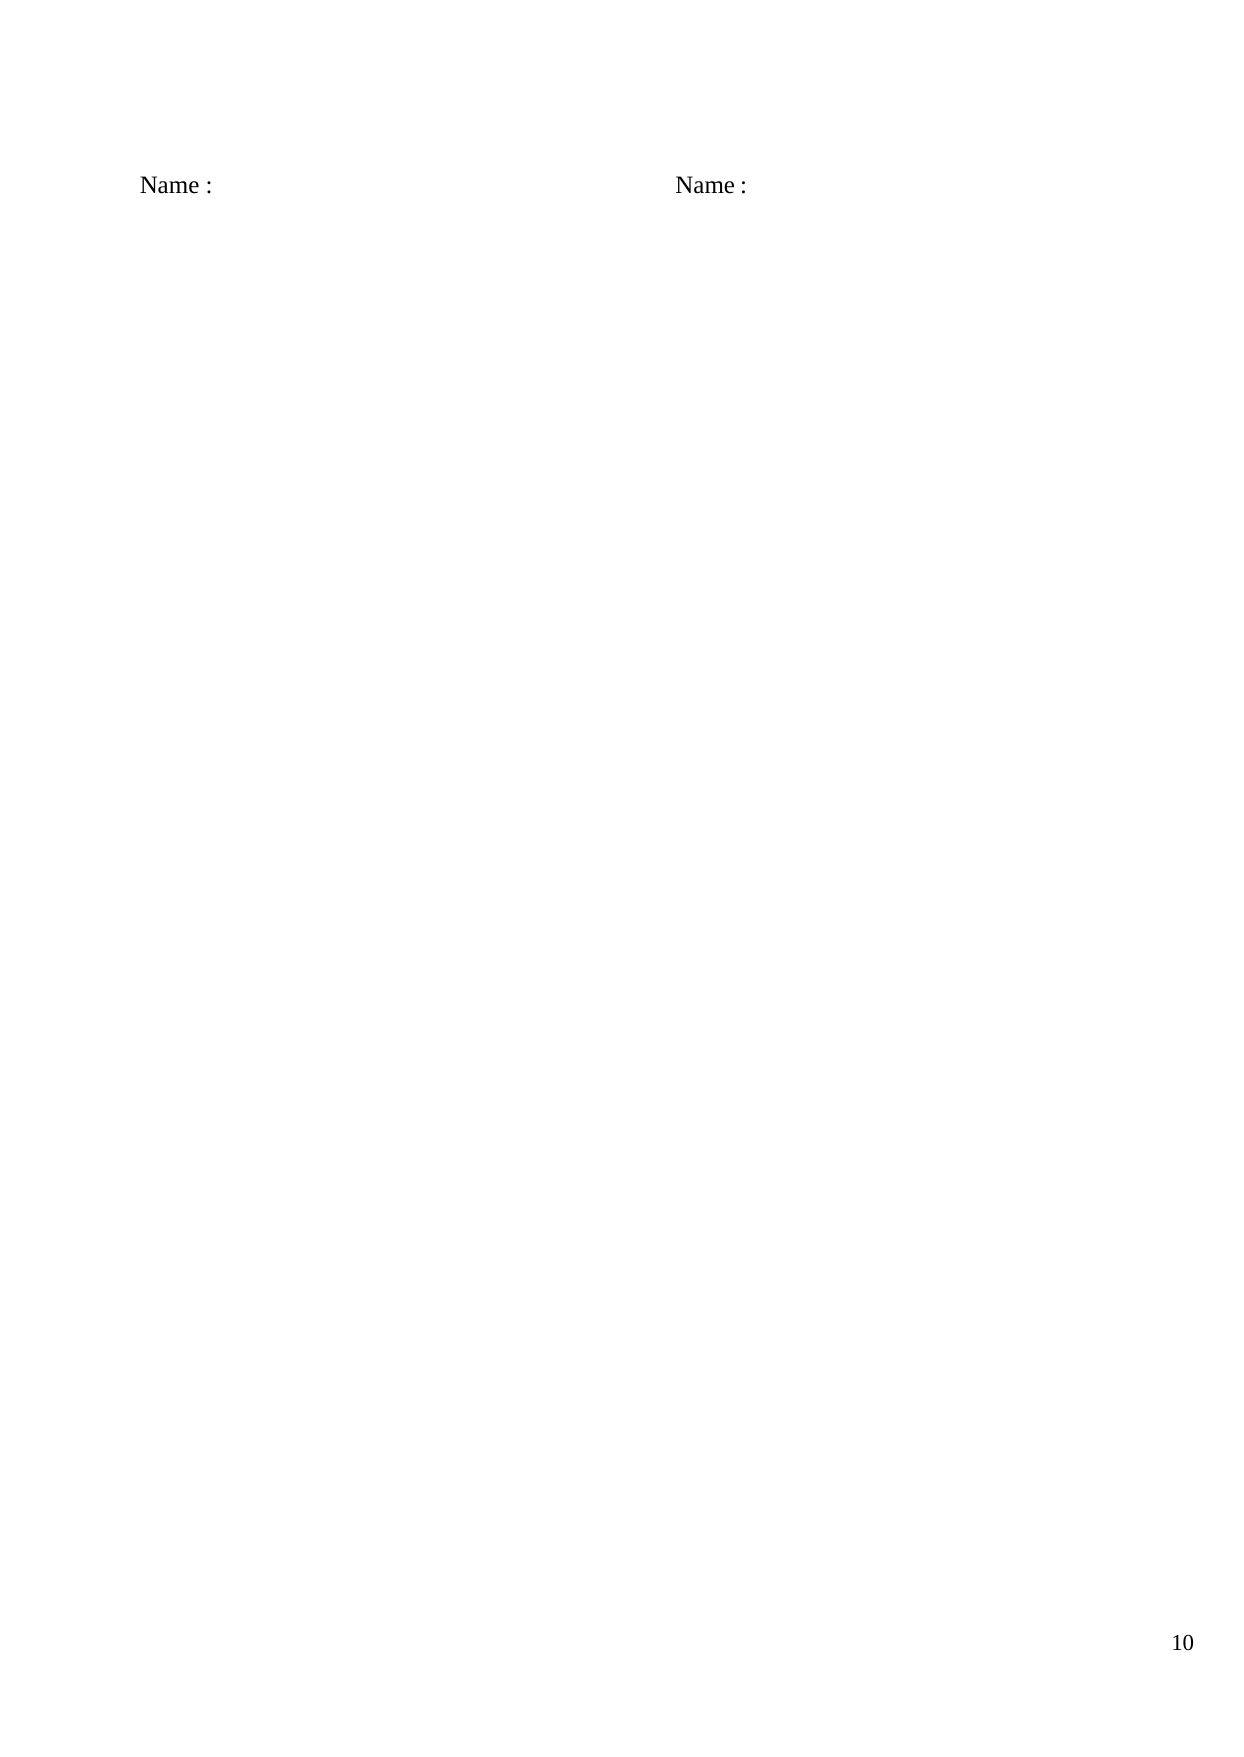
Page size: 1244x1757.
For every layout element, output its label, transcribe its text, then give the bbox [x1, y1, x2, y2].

text Name : Name : [139, 170, 1194, 198]
